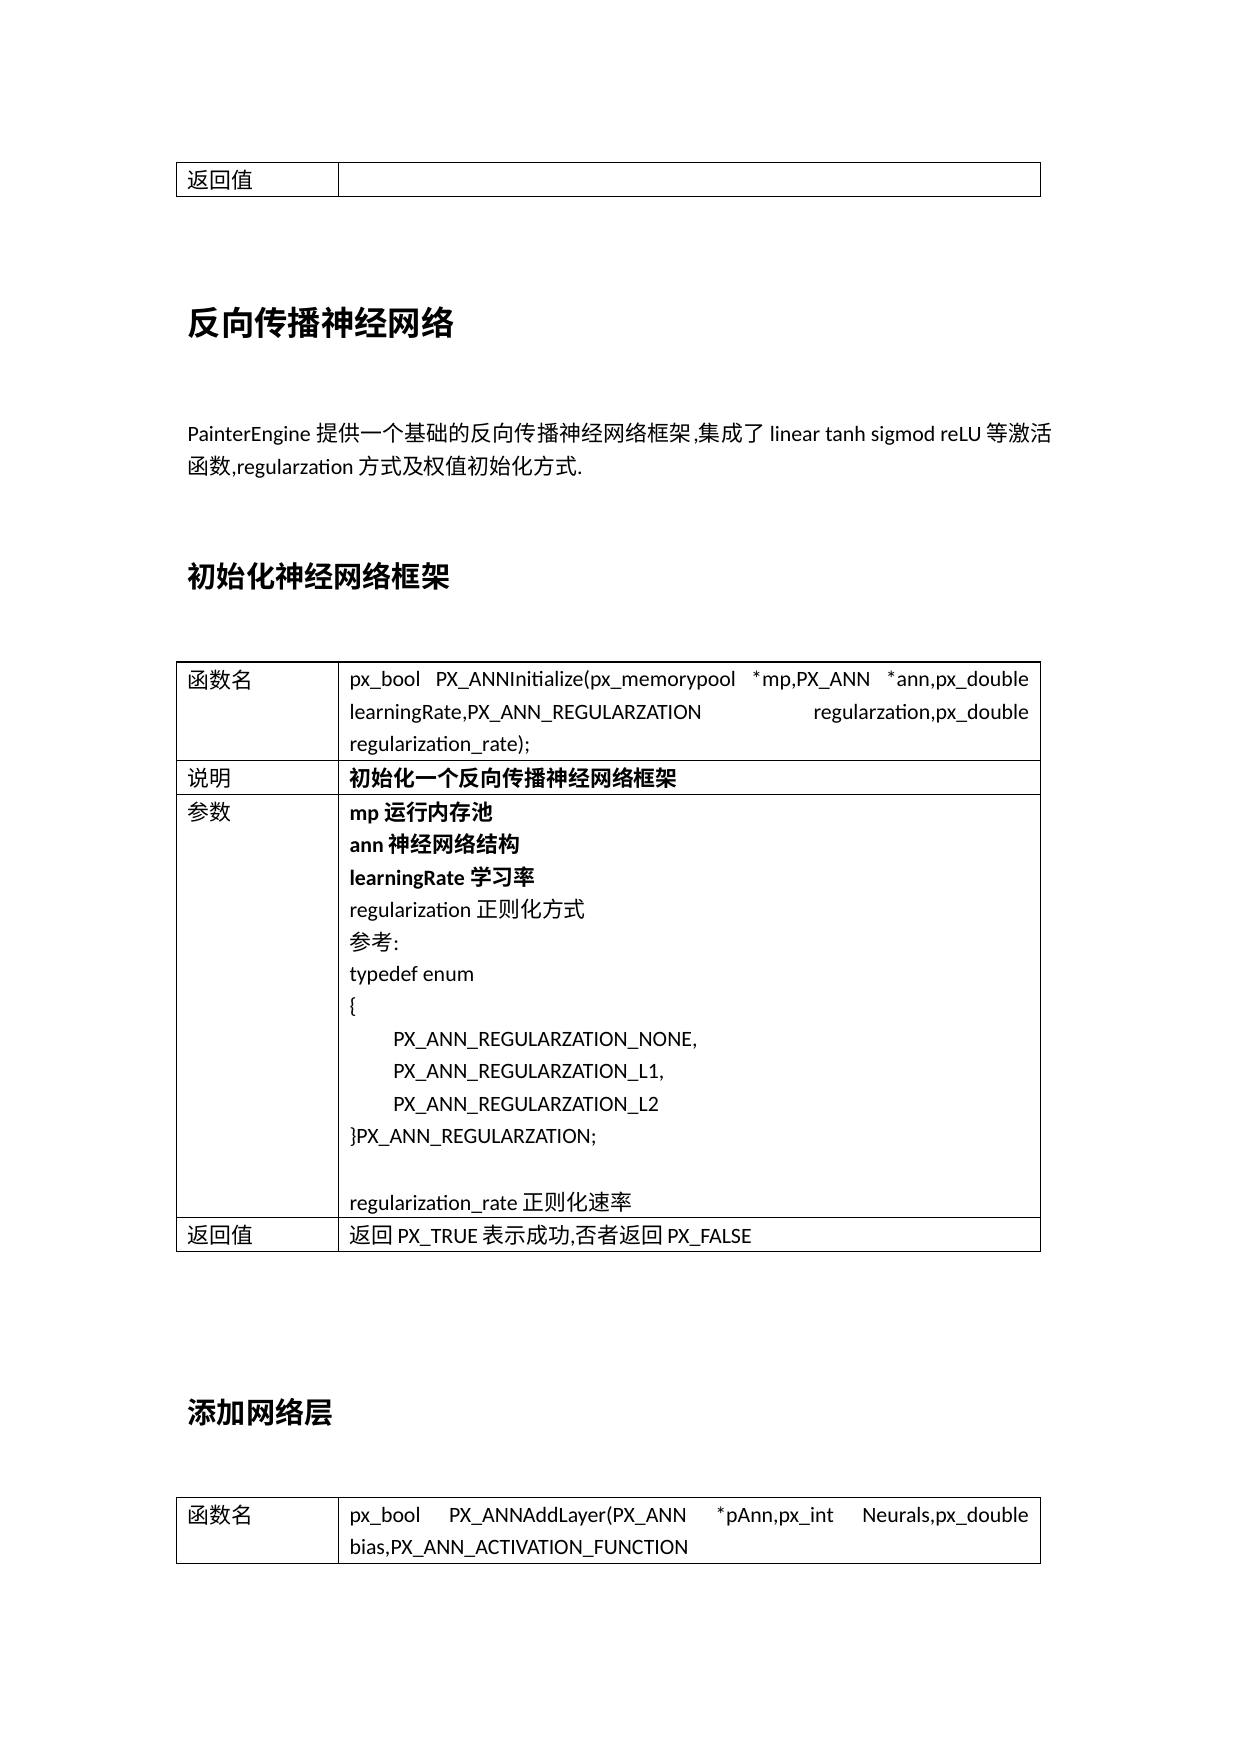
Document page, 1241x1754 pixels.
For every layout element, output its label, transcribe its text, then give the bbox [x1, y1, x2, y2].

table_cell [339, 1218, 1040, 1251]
subtitle 反向传播神经网络 [187, 289, 1053, 354]
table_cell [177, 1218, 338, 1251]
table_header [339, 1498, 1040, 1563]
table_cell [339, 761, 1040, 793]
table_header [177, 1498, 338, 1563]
subtitle 初始化神经网络框架 [187, 542, 1053, 607]
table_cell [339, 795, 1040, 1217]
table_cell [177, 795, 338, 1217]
text PainterEngine 提供一个基础的反向传播神经网络框架,集成了linear tanh sigmod reLU等激活函数,regularzation方式及权值初始化方式. [187, 416, 1053, 481]
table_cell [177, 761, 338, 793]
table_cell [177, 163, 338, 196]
subtitle 添加网络层 [187, 1378, 1053, 1443]
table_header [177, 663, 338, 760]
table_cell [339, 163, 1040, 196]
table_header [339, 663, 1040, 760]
